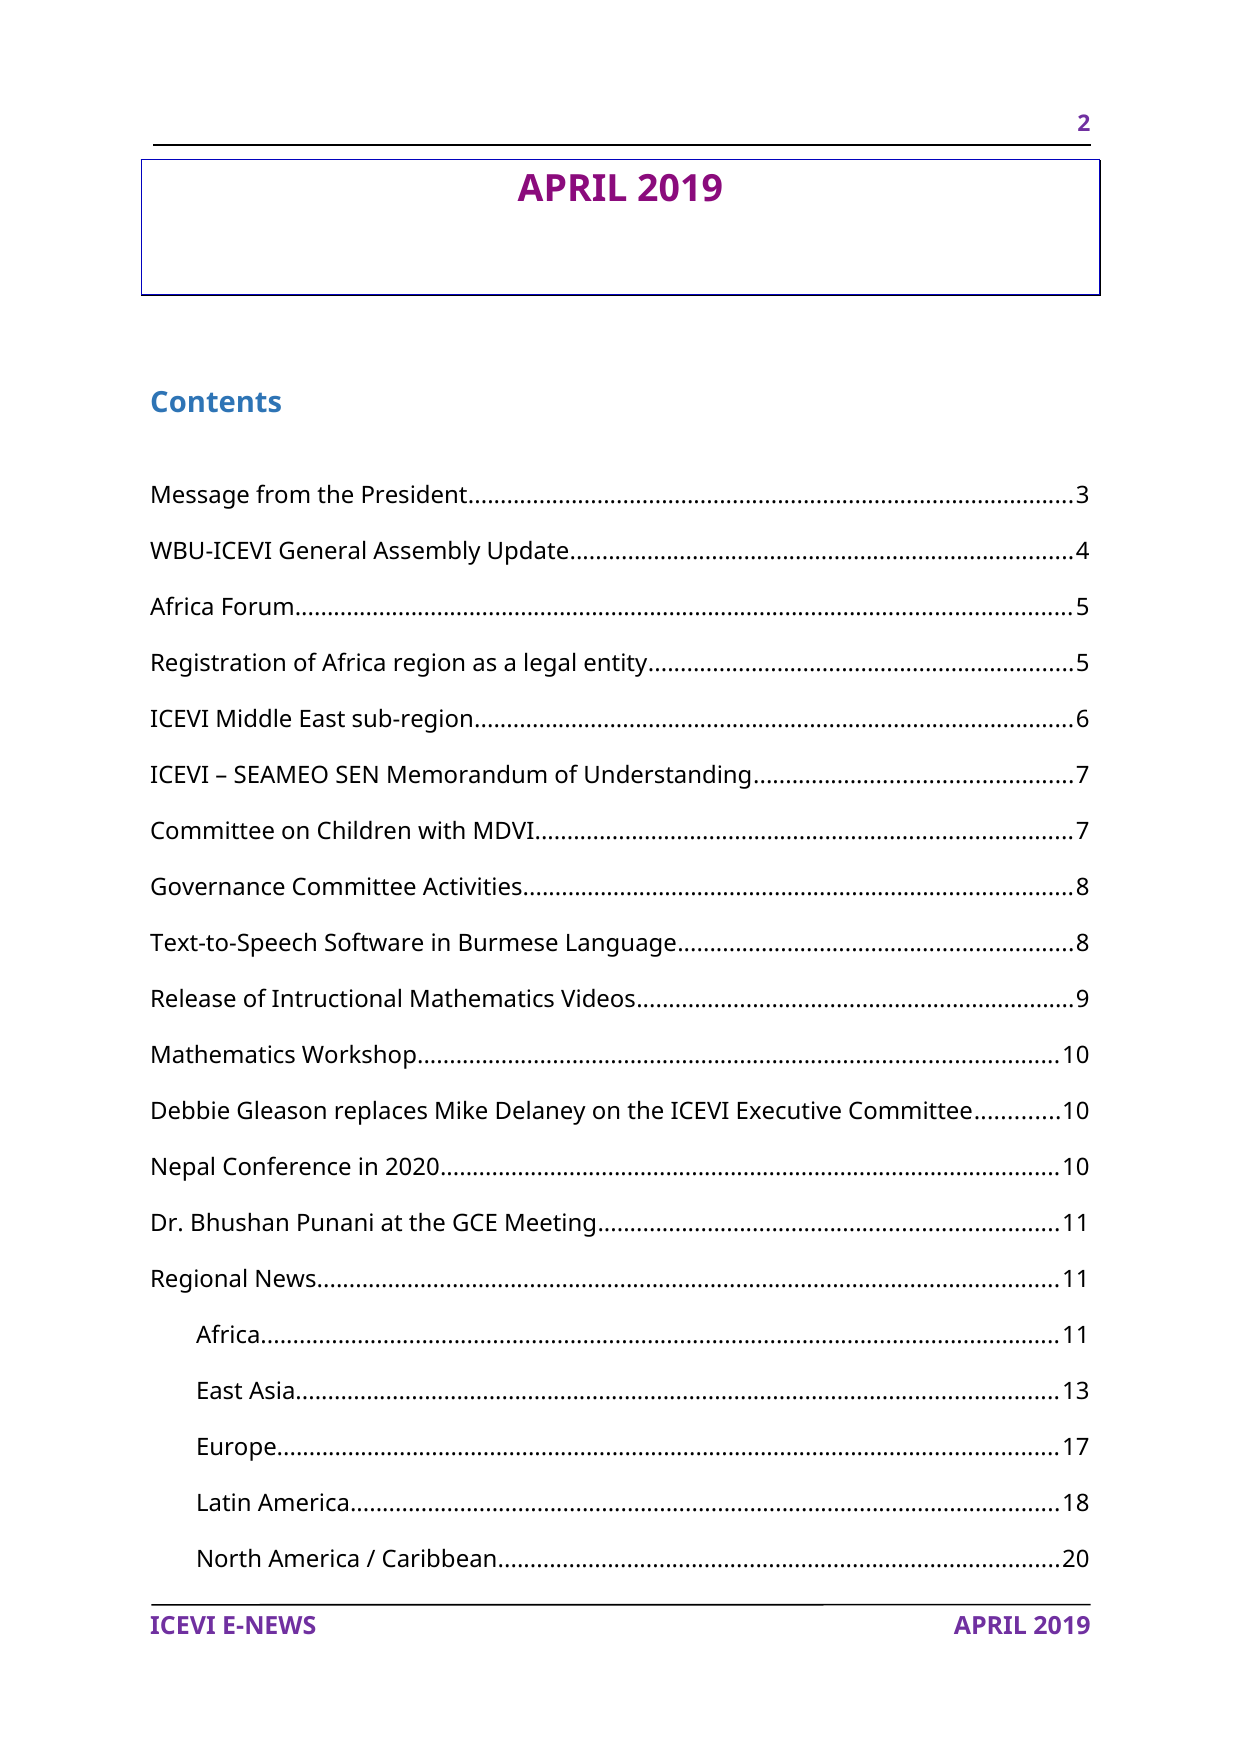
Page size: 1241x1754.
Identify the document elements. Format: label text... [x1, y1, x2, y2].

text APRIL 2019 [142, 160, 1099, 213]
